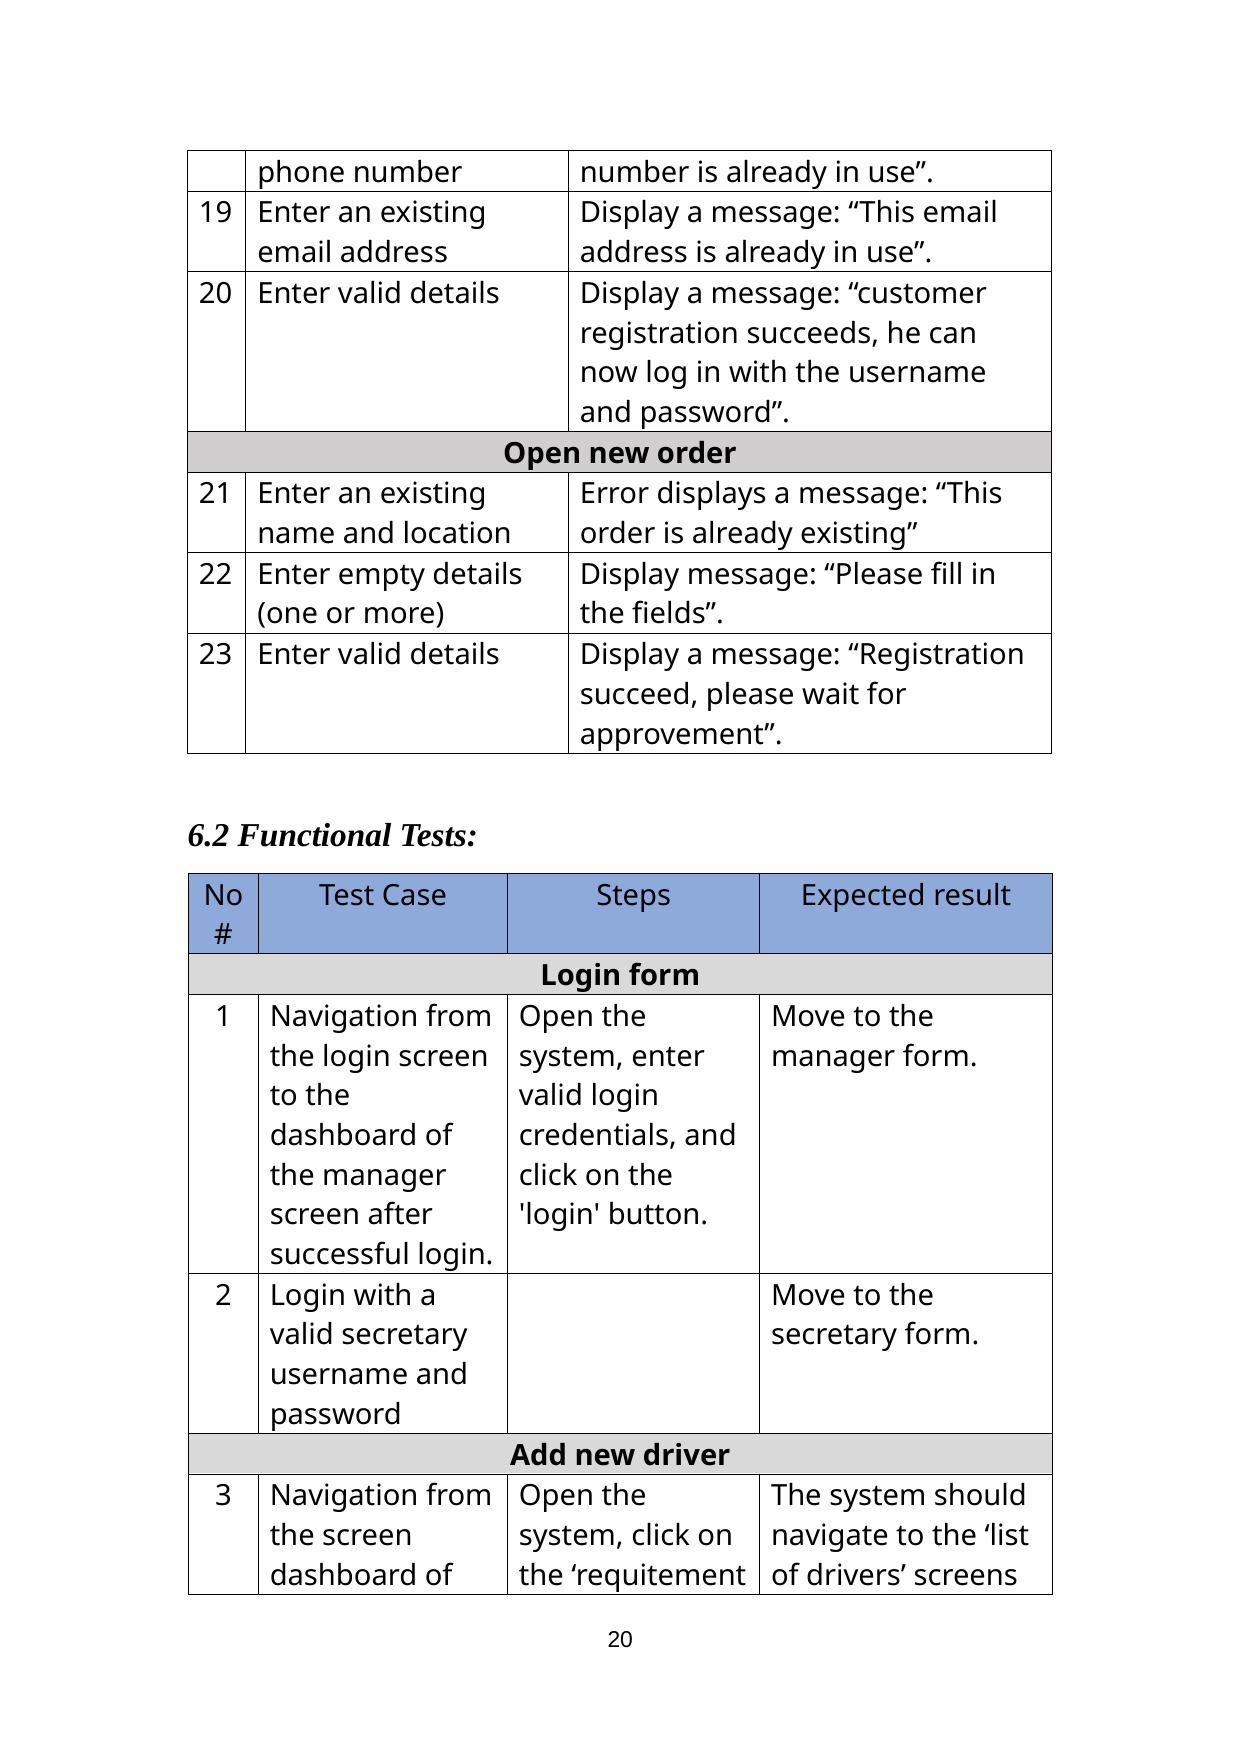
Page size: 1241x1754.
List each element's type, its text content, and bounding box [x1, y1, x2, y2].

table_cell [569, 151, 1051, 191]
text 6.2 Functional Tests: [187, 754, 1053, 853]
table_cell 22 [188, 553, 245, 632]
table_cell Display a message: “customer registration succeeds, he can now log in with the username and password”. [569, 272, 1051, 431]
table_cell Login form [189, 954, 1052, 994]
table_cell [508, 1475, 759, 1593]
table_cell 18 [188, 151, 245, 191]
table_cell Open new order [188, 432, 1051, 472]
table_cell Open the system, enter valid login credentials, and click on the 'login' button. [508, 995, 759, 1273]
table_cell Enter valid details [246, 634, 568, 753]
table_cell Display a message: “This email address is already in use”. [569, 192, 1051, 271]
table_header No# [189, 874, 258, 953]
table_cell Move to the secretary form. [760, 1274, 1052, 1433]
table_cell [760, 1475, 1052, 1593]
table_cell 19 [188, 192, 245, 271]
table_cell Enter empty details (one or more) [246, 553, 568, 632]
table_cell Enter valid details [246, 272, 568, 431]
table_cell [246, 151, 568, 191]
table_header Expected result [760, 874, 1052, 953]
table_cell 1 [189, 995, 258, 1273]
table_cell [508, 1274, 759, 1433]
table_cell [259, 1475, 507, 1593]
table_cell Login with a valid secretary username and password [259, 1274, 507, 1433]
table_cell 20 [188, 272, 245, 431]
table_cell Error displays a message: “This order is already existing” [569, 473, 1051, 552]
table_cell Move to the manager form. [760, 995, 1052, 1273]
table_cell Display message: “Please fill in the fields”. [569, 553, 1051, 632]
table_cell Enter an existing name and location [246, 473, 568, 552]
table_header Test Case [259, 874, 507, 953]
table_cell Add new driver [189, 1434, 1052, 1473]
table_cell 2 [189, 1274, 258, 1433]
table_header Steps [508, 874, 759, 953]
table_cell 23 [188, 634, 245, 753]
table_cell 21 [188, 473, 245, 552]
table_cell Display a message: “Registration succeed, please wait for approvement”. [569, 634, 1051, 753]
table_cell Navigation from the login screen to the dashboard of the manager screen after successful login. [259, 995, 507, 1273]
table_cell Enter an existing email address [246, 192, 568, 271]
table_cell 3 [189, 1475, 258, 1593]
